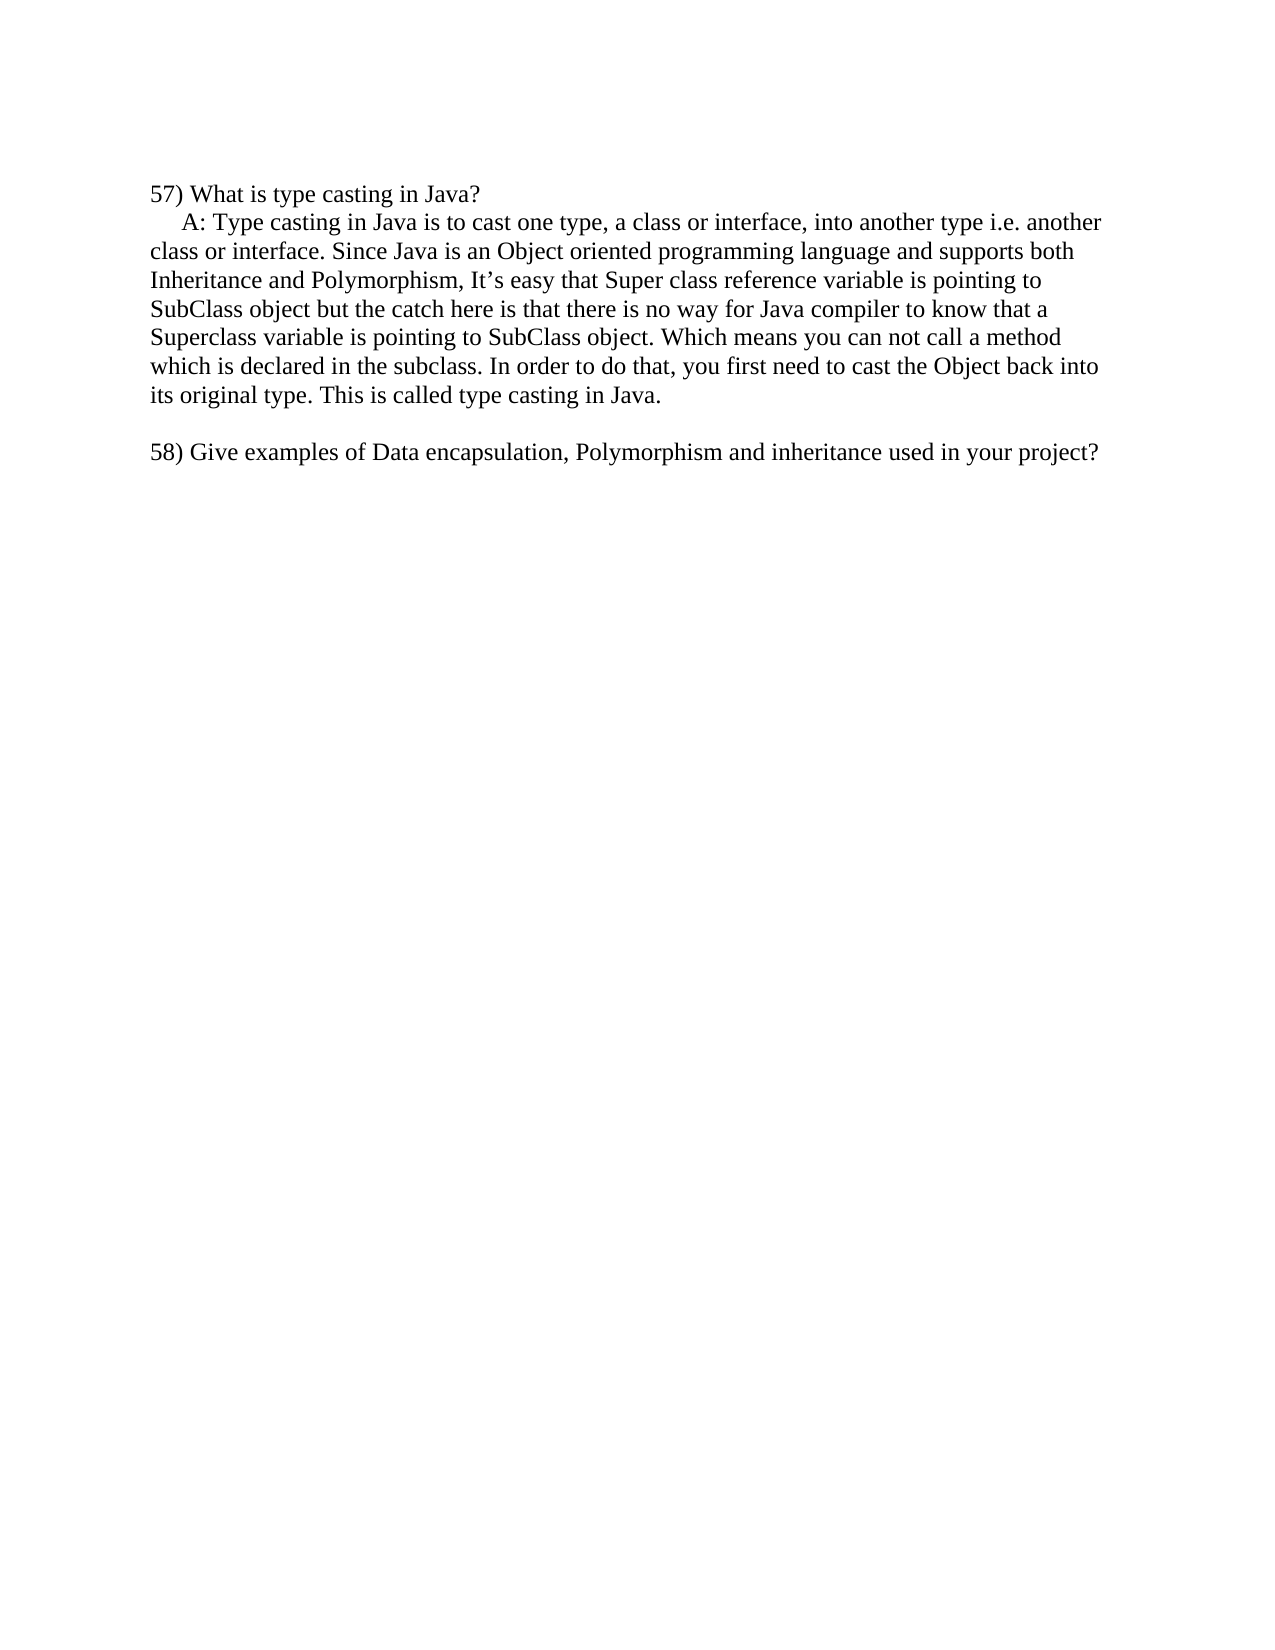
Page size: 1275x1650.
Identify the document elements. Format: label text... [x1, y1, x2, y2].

text 58) Give examples of Data encapsulation, Polymorphism and inheritance used in your project? [150, 437, 1125, 466]
text A: Type casting in Java is to cast one type, a class or interface, into another type i.e. another class or interface. Since Java is an Object oriented programming language and supports both Inheritance and Polymorphism, It’s easy that Super class reference variable is pointing to SubClass object but the catch here is that there is no way for Java compiler to know that a Superclass variable is pointing to SubClass object. Which means you can not call a method which is declared in the subclass. In order to do that, you first need to cast the Object back into its original type. This is called type casting in Java. [150, 207, 1125, 409]
text 57) What is type casting in Java? [150, 179, 1125, 207]
